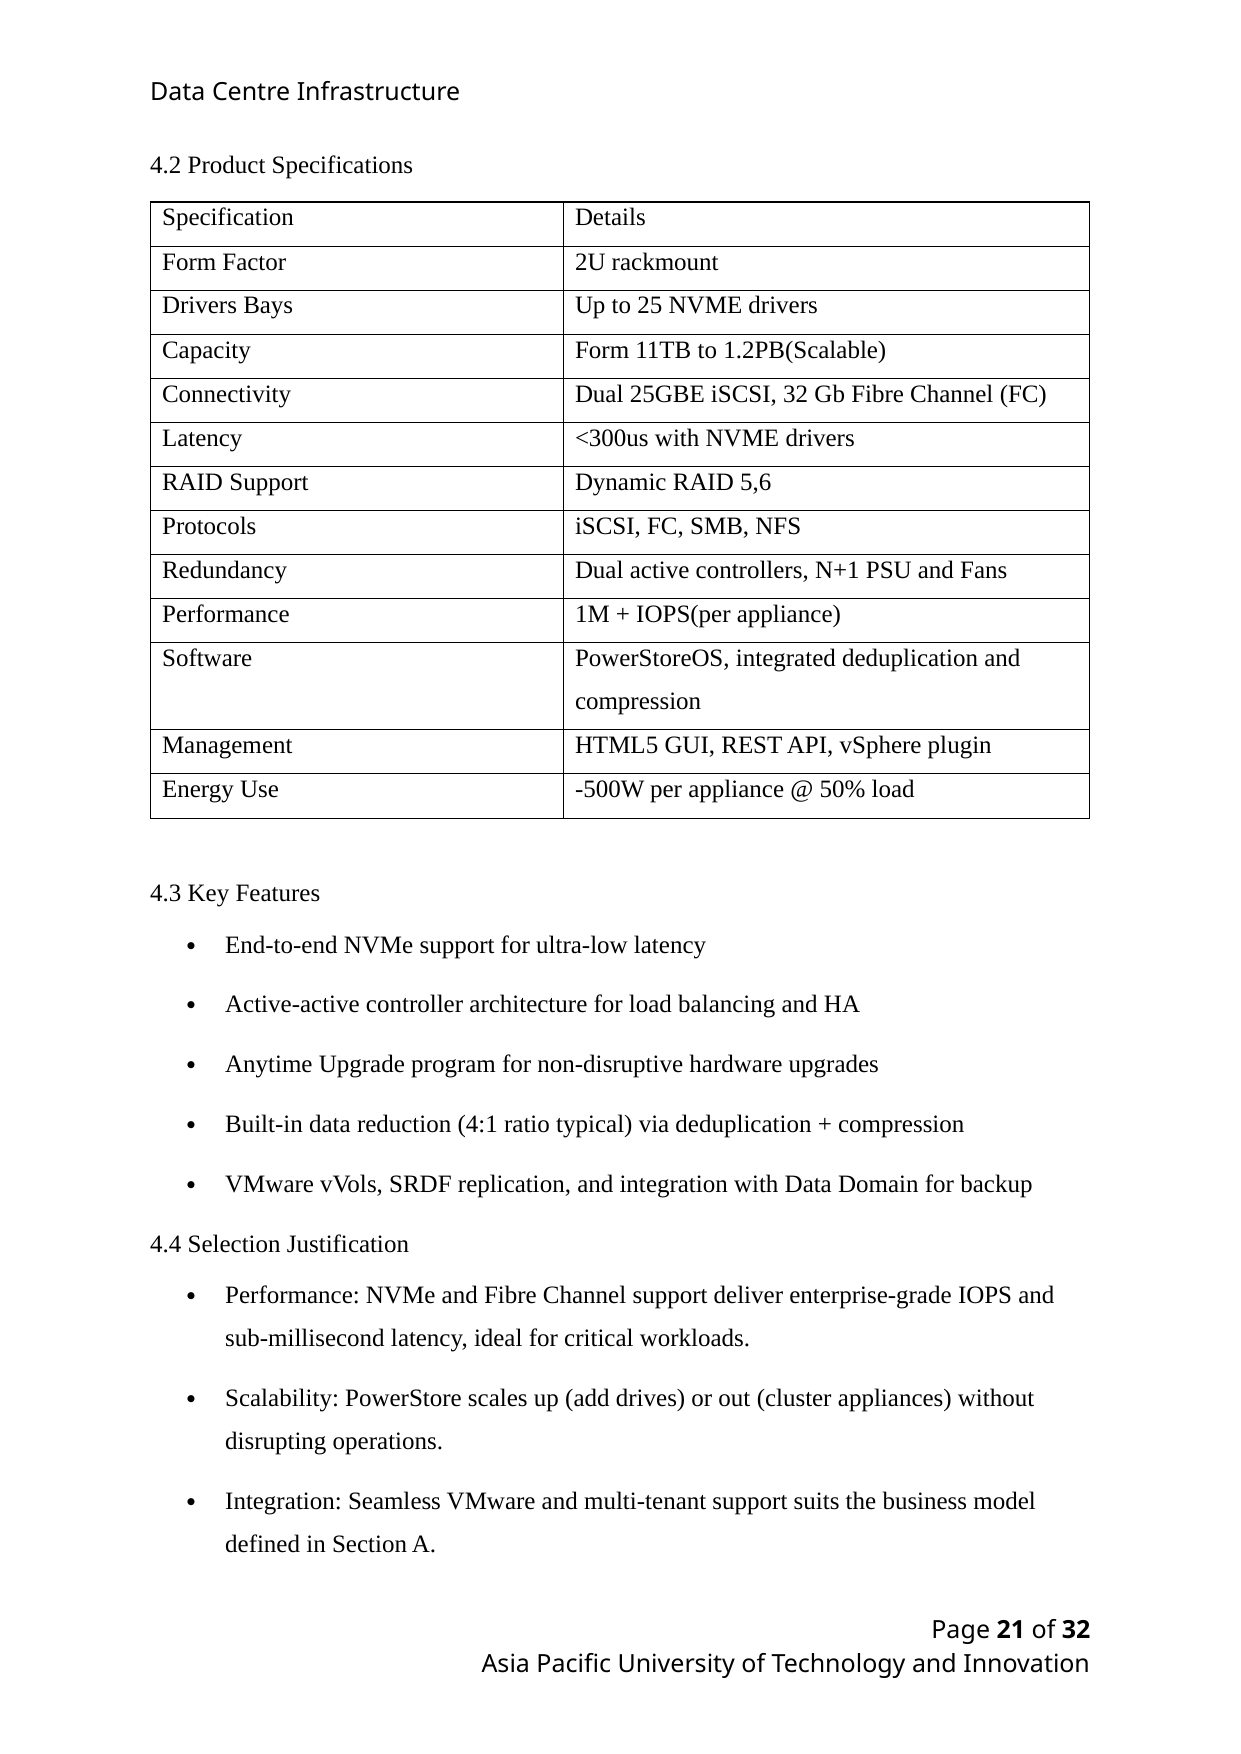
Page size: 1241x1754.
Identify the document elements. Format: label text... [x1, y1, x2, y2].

list Anytime Upgrade program for non-disruptive hardware upgrades [187, 1049, 1090, 1078]
table_header Specification [151, 203, 563, 246]
table_cell Protocols [151, 511, 563, 554]
list Integration: Seamless VMware and multi-tenant support suits the business model defined in Section A. [187, 1486, 1090, 1558]
table_cell PowerStoreOS, integrated deduplication and compression [564, 643, 1089, 729]
table_cell <300us with NVME drivers [564, 423, 1089, 466]
list VMware vVols, SRDF replication, and integration with Data Domain for backup [187, 1169, 1090, 1198]
table_cell Latency [151, 423, 563, 466]
table_cell RAID Support [151, 467, 563, 510]
table_cell Up to 25 NVME drivers [564, 291, 1089, 334]
table_cell Redundancy [151, 555, 563, 598]
list End-to-end NVMe support for ultra-low latency [187, 930, 1090, 958]
table_cell Energy Use [151, 774, 563, 817]
table_cell Dual active controllers, N+1 PSU and Fans [564, 555, 1089, 598]
table_cell Drivers Bays [151, 291, 563, 334]
table_cell Software [151, 643, 563, 729]
table_cell 1M + IOPS(per appliance) [564, 599, 1089, 642]
table_cell iSCSI, FC, SMB, NFS [564, 511, 1089, 554]
list Built-in data reduction (4:1 ratio typical) via deduplication + compression [187, 1109, 1090, 1138]
table_cell Capacity [151, 335, 563, 378]
subtitle 4.4 Selection Justification [150, 1229, 1090, 1257]
table_cell Performance [151, 599, 563, 642]
subtitle 4.2 Product Specifications [150, 150, 1090, 179]
table_cell -500W per appliance @ 50% load [564, 774, 1089, 817]
table_cell 2U rackmount [564, 247, 1089, 289]
table_cell Management [151, 730, 563, 773]
table_cell HTML5 GUI, REST API, vSphere plugin [564, 730, 1089, 773]
list Scalability: PowerStore scales up (add drives) or out (cluster appliances) without disrupting operations. [187, 1383, 1090, 1455]
list Performance: NVMe and Fibre Channel support deliver enterprise-grade IOPS and sub-millisecond latency, ideal for critical workloads. [187, 1280, 1090, 1352]
subtitle 4.3 Key Features [150, 878, 1090, 907]
table_cell Dynamic RAID 5,6 [564, 467, 1089, 510]
table_cell Form Factor [151, 247, 563, 289]
table_header Details [564, 203, 1089, 246]
table_cell Connectivity [151, 379, 563, 422]
table_cell Form 11TB to 1.2PB(Scalable) [564, 335, 1089, 378]
table_cell Dual 25GBE iSCSI, 32 Gb Fibre Channel (FC) [564, 379, 1089, 422]
list Active-active controller architecture for load balancing and HA [187, 989, 1090, 1018]
